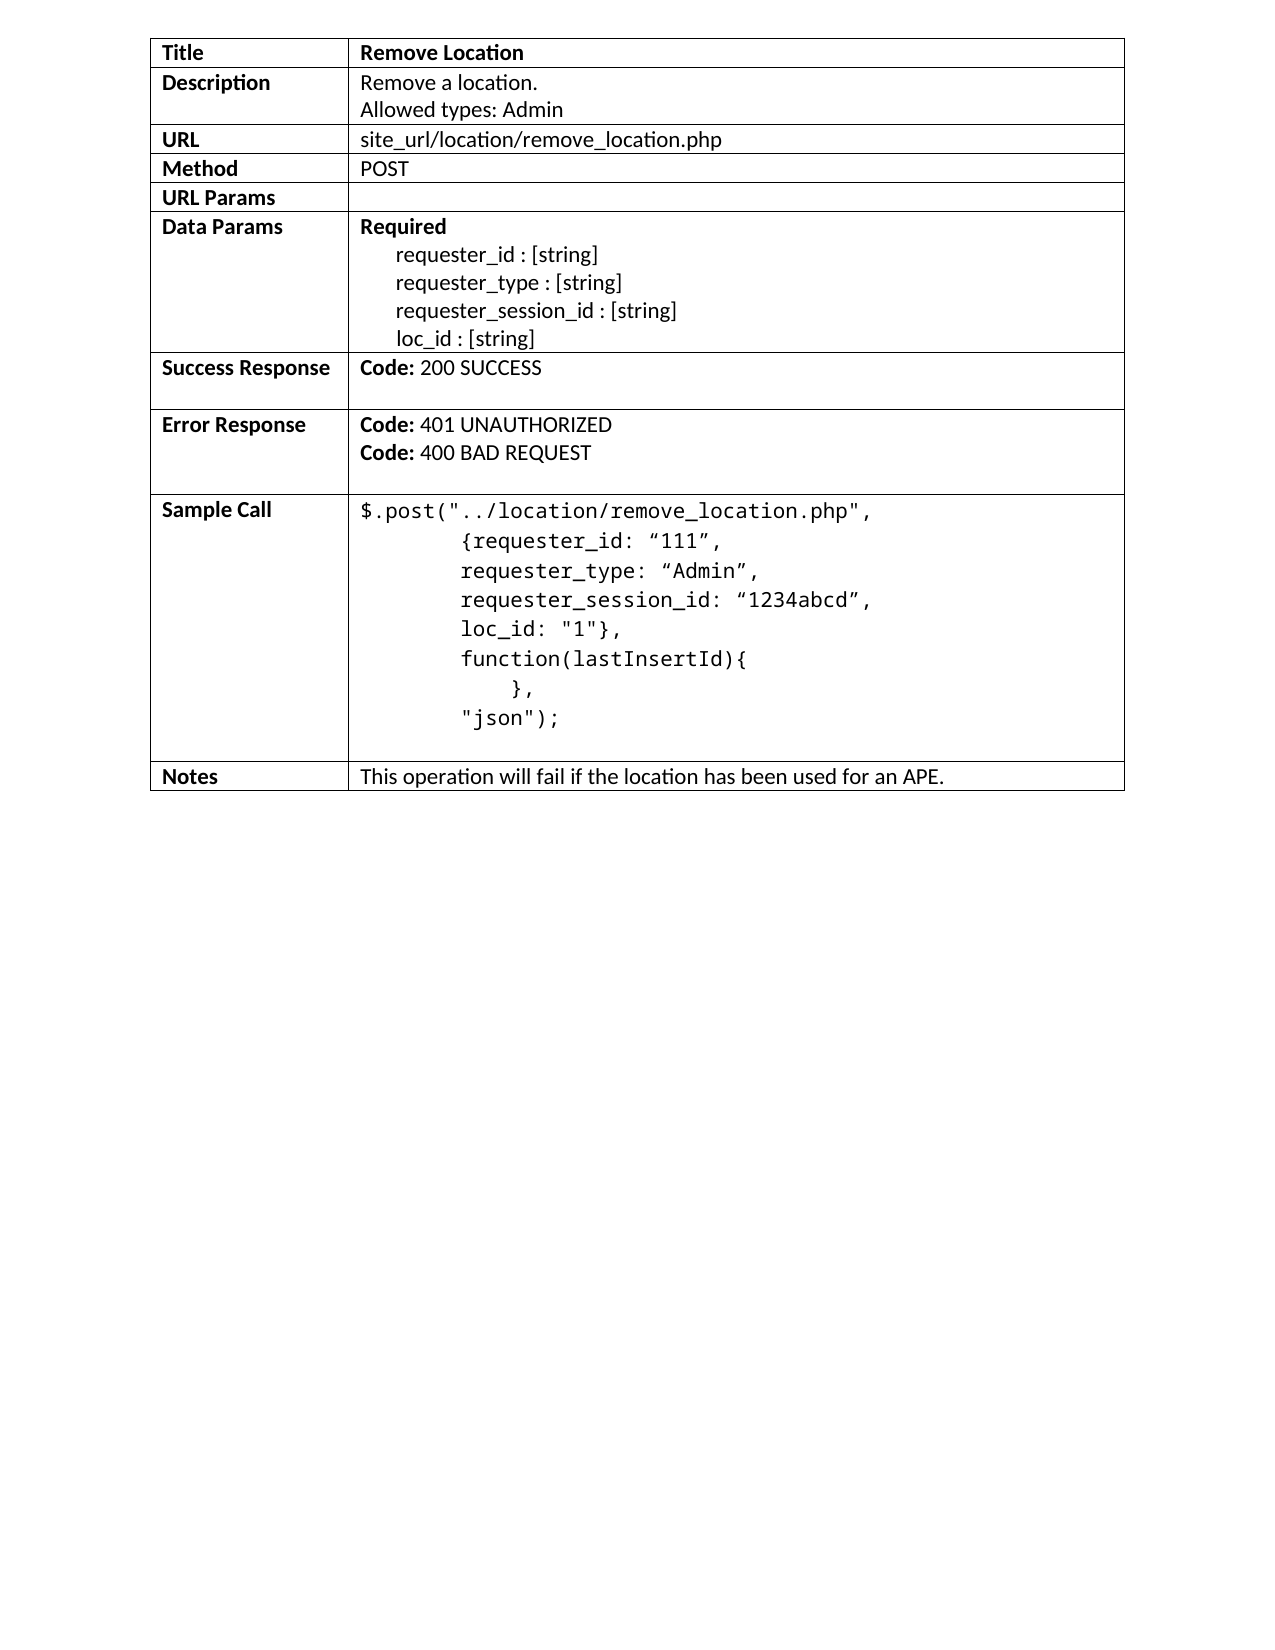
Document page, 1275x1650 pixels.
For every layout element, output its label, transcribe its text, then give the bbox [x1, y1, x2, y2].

table_cell Remove Location [349, 39, 1124, 67]
table_cell This operation will fail if the location has been used for an APE. [349, 762, 1124, 790]
table_cell POST [349, 154, 1124, 182]
table_cell URL [151, 125, 348, 153]
table_cell $.post("../location/remove_location.php", {requester_id: “111”, requester_type: “Admin”, requester_session_id: “1234abcd”, loc_id: "1"}, function(lastInsertId){ }, "json"); [349, 495, 1124, 761]
table_cell [349, 183, 1124, 211]
table_cell URL Params [151, 183, 348, 211]
table_cell Remove a location. Allowed types: Admin [349, 68, 1124, 124]
table_cell Data Params [151, 212, 348, 352]
table_cell site_url/location/remove_location.php [349, 125, 1124, 153]
table_cell Sample Call [151, 495, 348, 761]
table_cell Method [151, 154, 348, 182]
table_cell Title [151, 39, 348, 67]
table_cell Error Response [151, 410, 348, 494]
table_cell Success Response [151, 353, 348, 409]
table_cell Code: 401 UNAUTHORIZED Code: 400 BAD REQUEST [349, 410, 1124, 494]
table_cell Notes [151, 762, 348, 790]
table_cell Required requester_id : [string] requester_type : [string] requester_session_id : [string] loc_id : [string] [349, 212, 1124, 352]
table_cell Code: 200 SUCCESS [349, 353, 1124, 409]
table_cell Description [151, 68, 348, 124]
